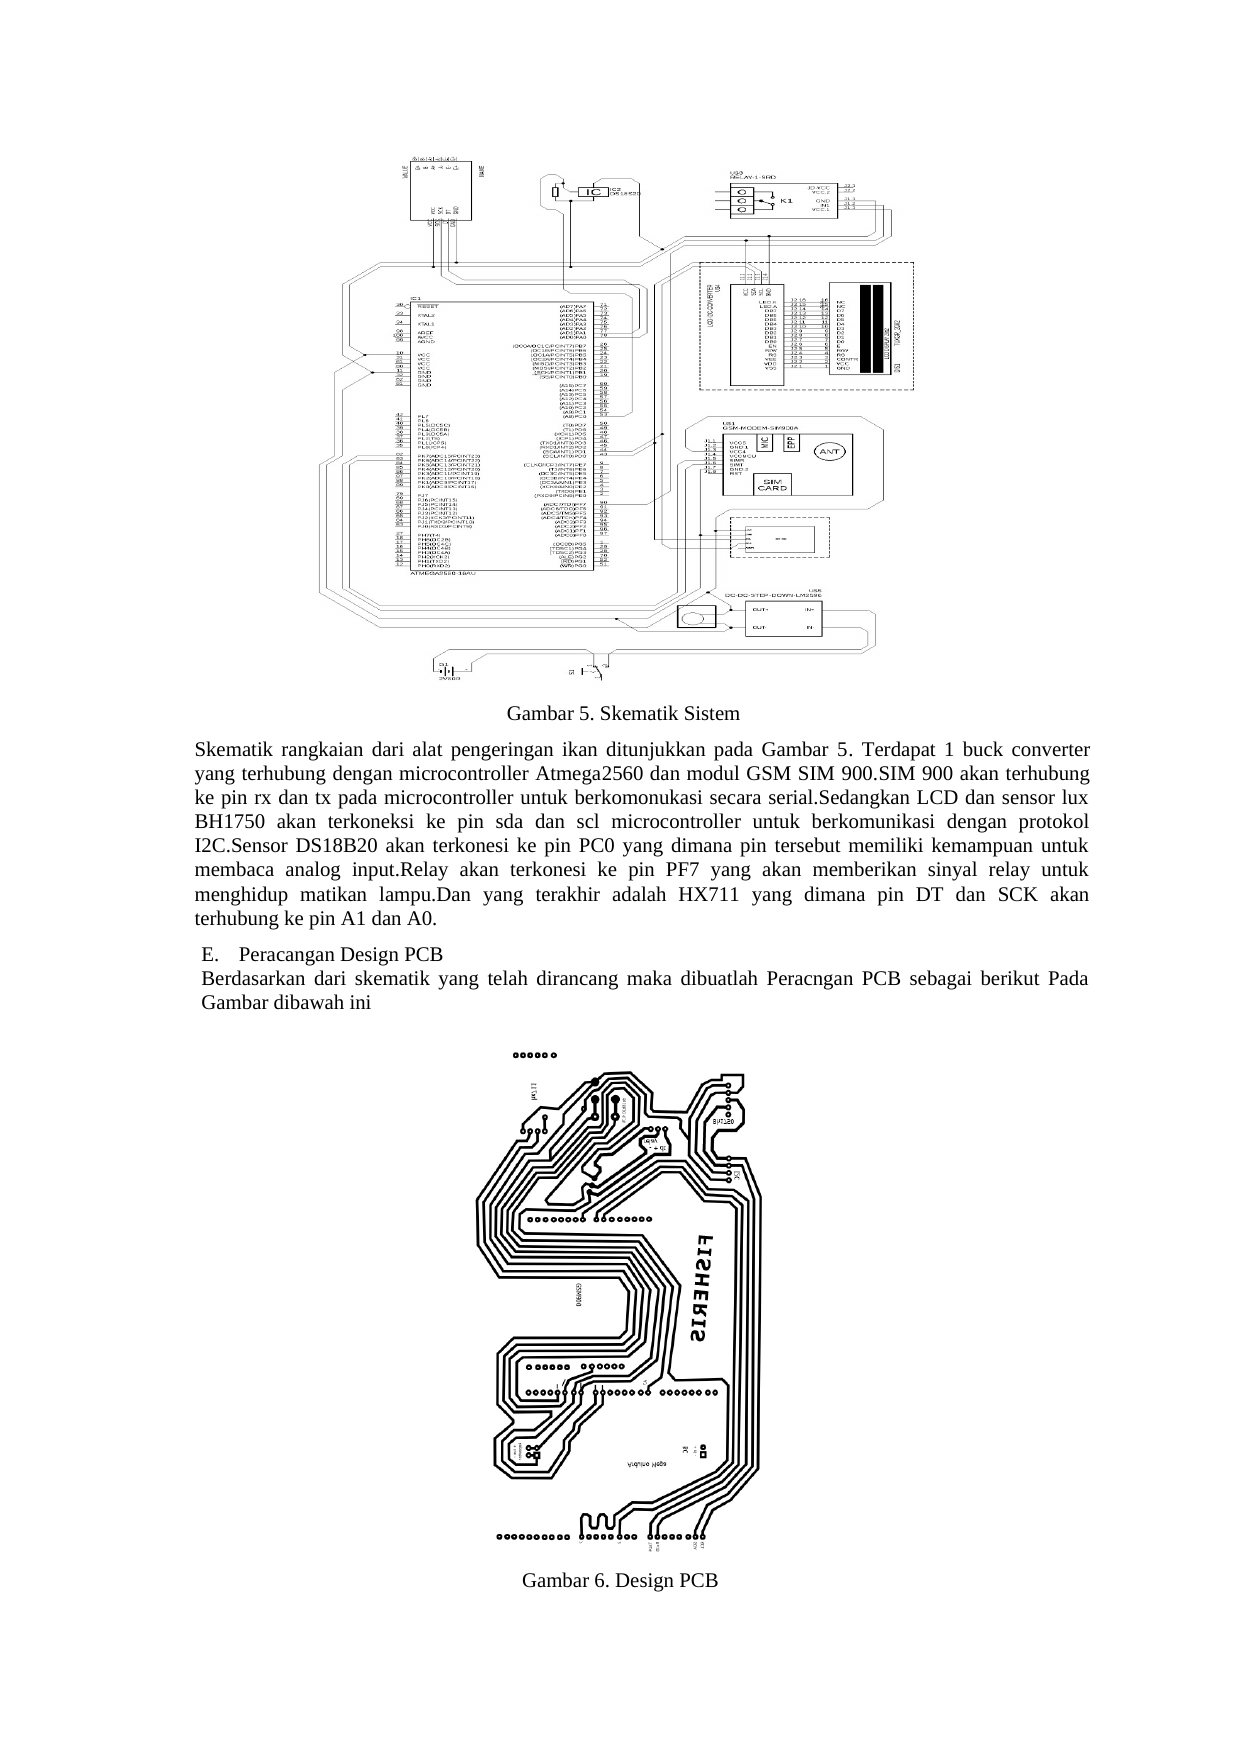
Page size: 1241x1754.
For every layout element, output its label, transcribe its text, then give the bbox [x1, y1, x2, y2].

list Berdasarkan dari skematik yang telah dirancang maka dibuatlah Peracngan PCB sebagai berikut Pada Gambar dibawah ini [201, 966, 1090, 1014]
text Gambar 6. Design PCB [150, 1568, 1090, 1592]
picture [318, 150, 922, 688]
list Peracangan Design PCB [201, 942, 1090, 966]
picture [472, 1038, 768, 1556]
text Skematik rangkaian dari alat pengeringan ikan ditunjukkan pada Gambar 5. Terdapat 1 buck converter yang terhubung dengan microcontroller Atmega2560 dan modul GSM SIM 900.SIM 900 akan terhubung ke pin rx dan tx pada microcontroller untuk berkomonukasi secara serial.Sedangkan LCD dan sensor lux BH1750 akan terkoneksi ke pin sda dan scl microcontroller untuk berkomunikasi dengan protokol I2C.Sensor DS18B20 akan terkonesi ke pin PC0 yang dimana pin tersebut memiliki kemampuan untuk membaca analog input.Relay akan terkonesi ke pin PF7 yang akan memberikan sinyal relay untuk menghidup matikan lampu.Dan yang terakhir adalah HX711 yang dimana pin DT dan SCK akan terhubung ke pin A1 dan A0. [194, 737, 1090, 929]
text Gambar 5. Skematik Sistem [157, 701, 1090, 724]
